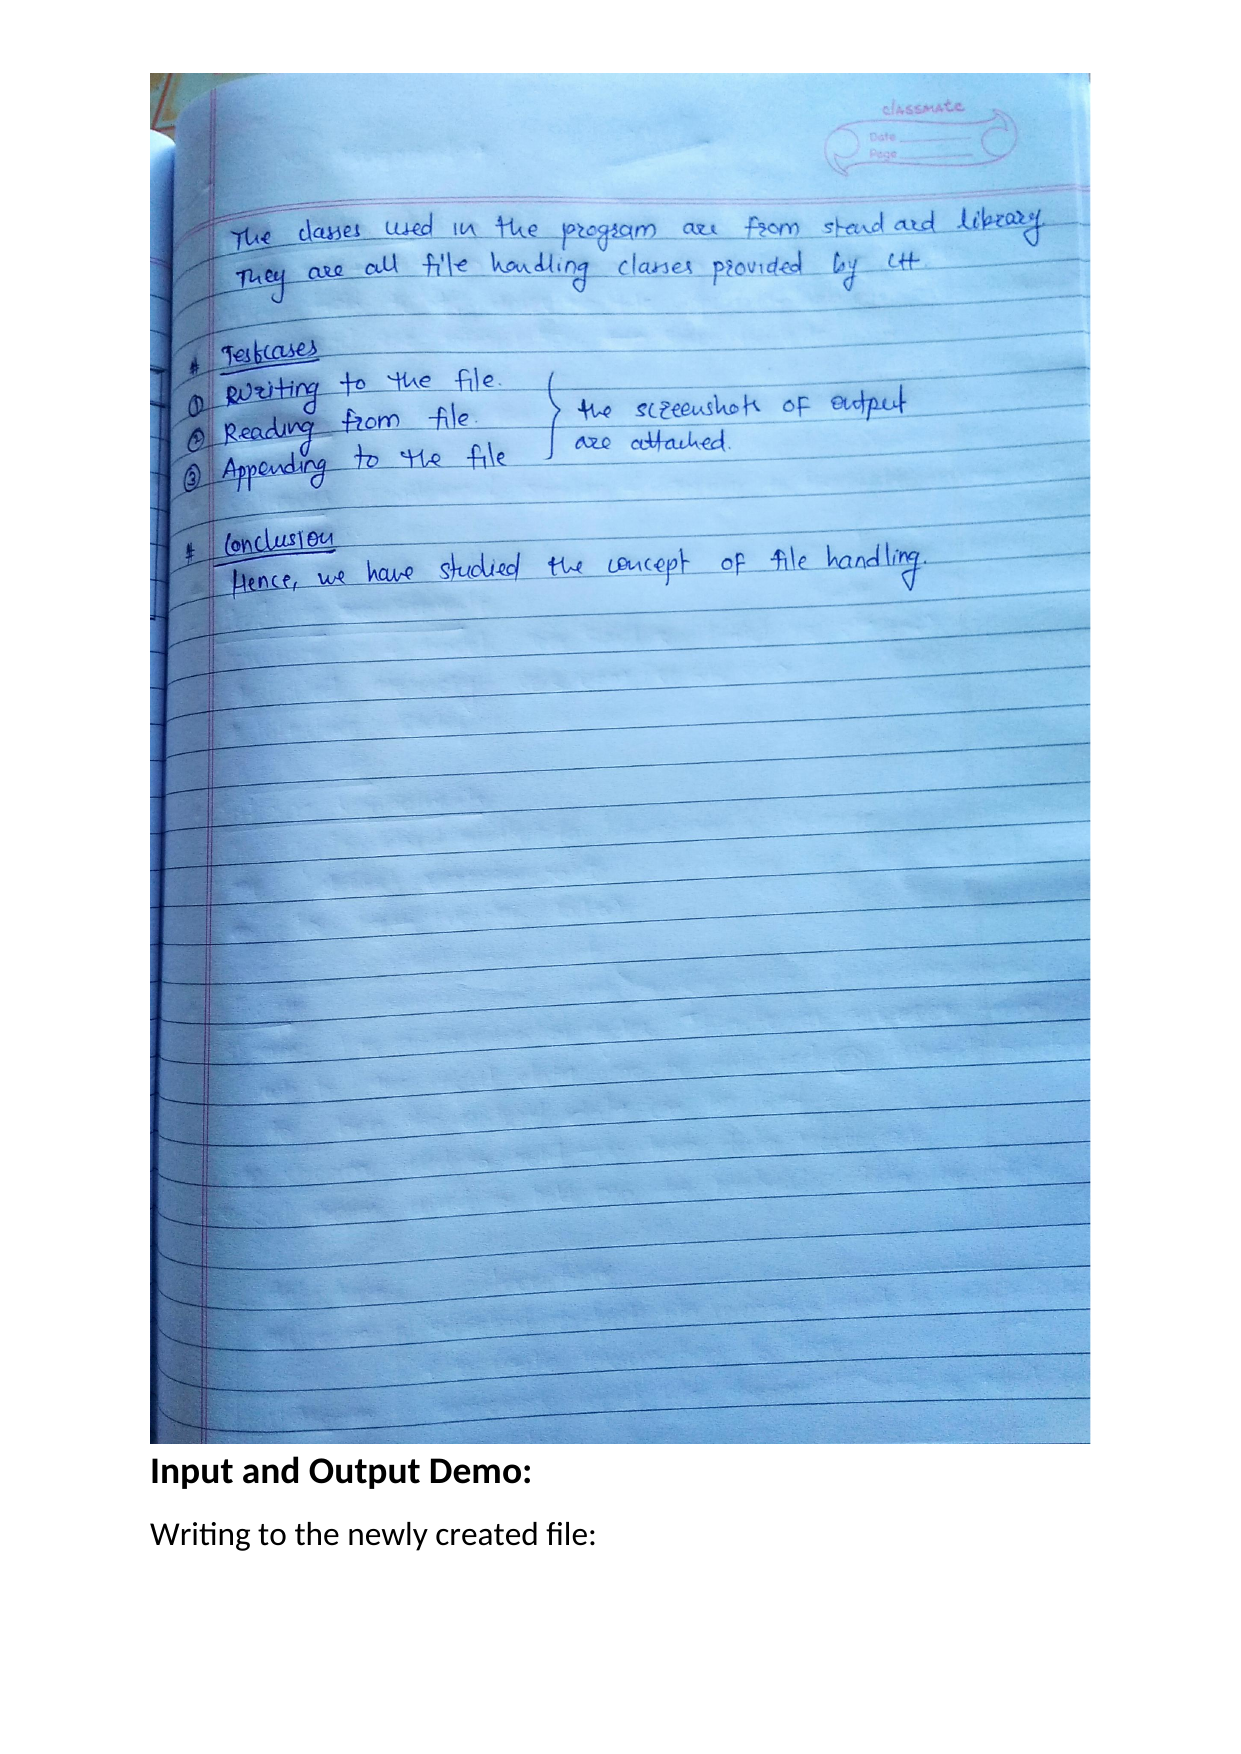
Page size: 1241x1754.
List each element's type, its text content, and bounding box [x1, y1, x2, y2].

text Input and Output Demo: [150, 1444, 1090, 1493]
text Writing to the newly created file: [150, 1513, 1090, 1554]
picture [150, 73, 1091, 1444]
